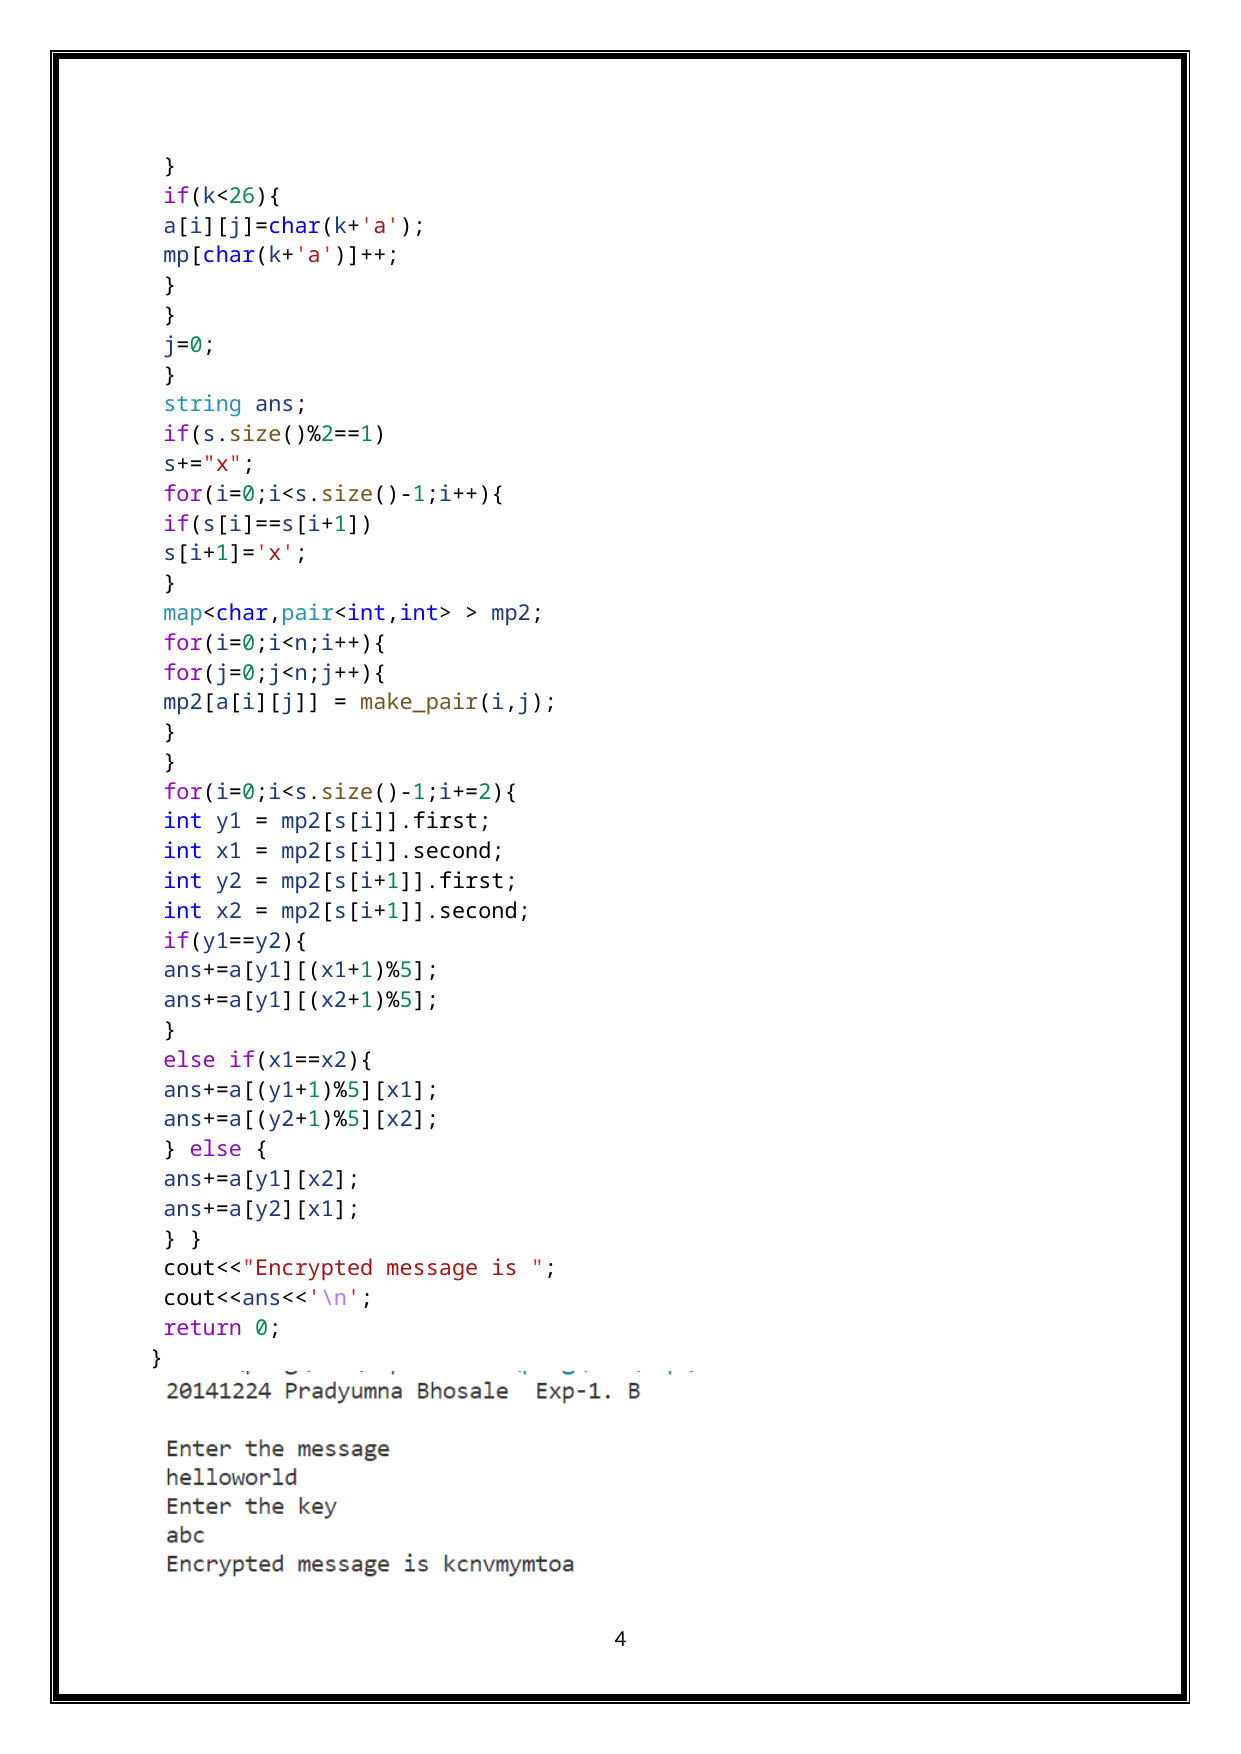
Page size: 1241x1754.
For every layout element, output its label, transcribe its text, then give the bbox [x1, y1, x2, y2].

text if(s[i]==s[i+1]) [150, 507, 1090, 537]
text } [150, 1342, 1090, 1371]
text } [150, 567, 1090, 597]
text if(s.size()%2==1) [150, 418, 1090, 448]
text int y1 = mp2[s[i]].first; [150, 805, 1090, 835]
text ans+=a[y1][x2]; [150, 1163, 1090, 1193]
text } } [150, 1222, 1090, 1252]
text s[i+1]='x'; [150, 537, 1090, 567]
text return 0; [150, 1312, 1090, 1342]
text int x1 = mp2[s[i]].second; [150, 835, 1090, 865]
text cout<<ans<<'\n'; [150, 1282, 1090, 1312]
text int y2 = mp2[s[i+1]].first; [150, 865, 1090, 895]
text } [150, 299, 1090, 329]
text a[i][j]=char(k+'a'); [150, 209, 1090, 239]
text } else { [150, 1133, 1090, 1163]
text for(j=0;j<n;j++){ [150, 656, 1090, 686]
text j=0; [150, 329, 1090, 358]
text if(k<26){ [150, 180, 1090, 209]
text } [150, 716, 1090, 746]
text ans+=a[y1][(x1+1)%5]; [150, 954, 1090, 984]
text for(i=0;i<s.size()-1;i++){ [150, 478, 1090, 507]
text else if(x1==x2){ [150, 1044, 1090, 1073]
text ans+=a[y2][x1]; [150, 1193, 1090, 1222]
text cout<<"Encrypted message is "; [150, 1252, 1090, 1282]
picture [150, 1371, 721, 1580]
text } [150, 358, 1090, 388]
text ans+=a[(y2+1)%5][x2]; [150, 1103, 1090, 1133]
text s+="x"; [150, 448, 1090, 478]
text map<char,pair<int,int> > mp2; [150, 597, 1090, 627]
text string ans; [150, 388, 1090, 418]
text } [150, 746, 1090, 776]
text } [150, 1014, 1090, 1044]
text mp2[a[i][j]] = make_pair(i,j); [150, 686, 1090, 716]
text ans+=a[y1][(x2+1)%5]; [150, 984, 1090, 1014]
text for(i=0;i<n;i++){ [150, 627, 1090, 656]
text mp[char(k+'a')]++; [150, 239, 1090, 269]
text } [150, 150, 1090, 180]
text ans+=a[(y1+1)%5][x1]; [150, 1073, 1090, 1103]
text } [150, 269, 1090, 299]
text for(i=0;i<s.size()-1;i+=2){ [150, 776, 1090, 805]
text int x2 = mp2[s[i+1]].second; [150, 895, 1090, 924]
text if(y1==y2){ [150, 924, 1090, 954]
